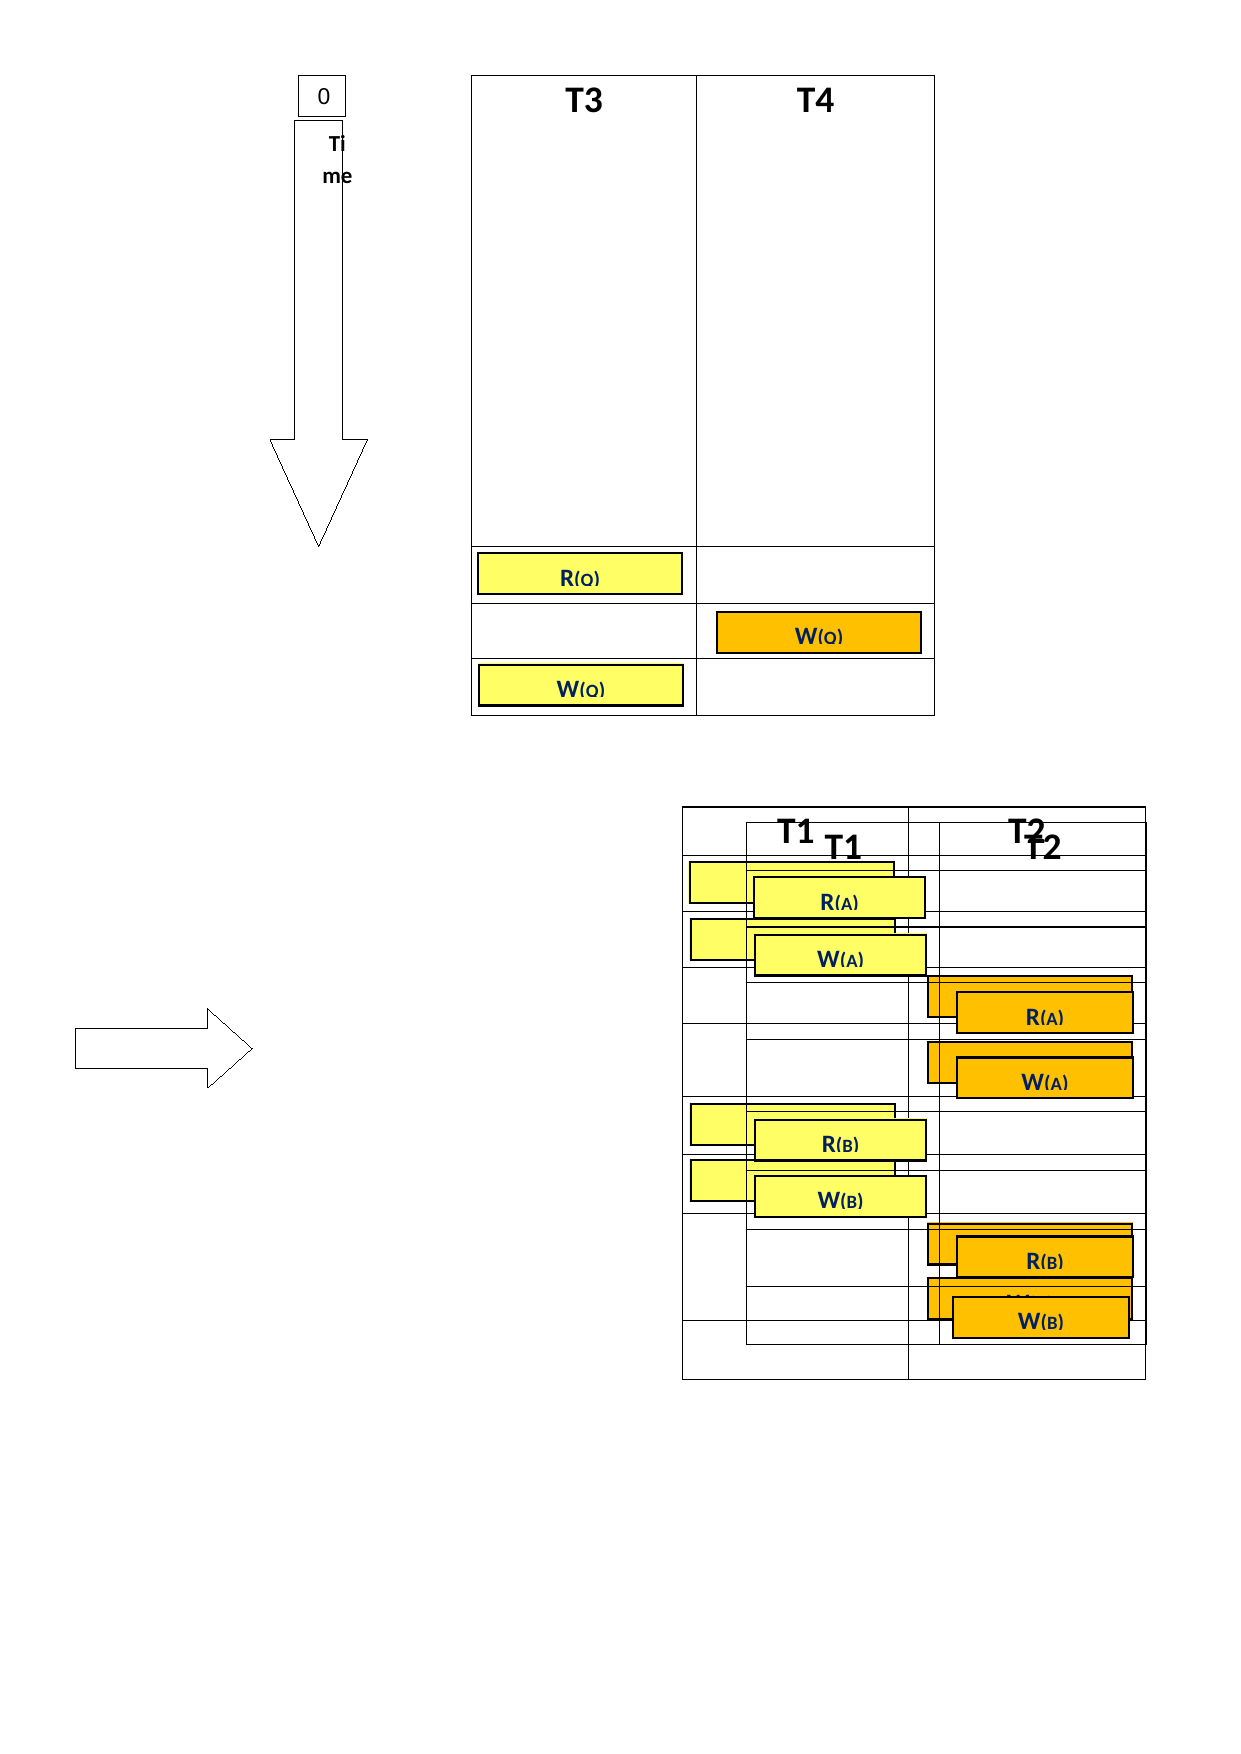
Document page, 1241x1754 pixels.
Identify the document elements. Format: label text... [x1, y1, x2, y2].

table_cell [940, 1171, 1146, 1229]
table_cell [472, 659, 696, 715]
table_cell [472, 604, 696, 658]
table_cell [940, 1287, 1146, 1344]
table_cell [747, 1040, 939, 1111]
table_cell [697, 604, 934, 658]
table_cell [747, 1112, 939, 1170]
table_cell [747, 983, 939, 1039]
table_cell [747, 871, 939, 926]
table_cell [683, 856, 746, 911]
table_cell [747, 1287, 939, 1344]
table_header T2 [909, 808, 1145, 822]
table_cell [940, 1040, 1146, 1111]
table_cell [683, 1155, 746, 1213]
table_cell [683, 1097, 746, 1154]
table_cell [472, 547, 696, 602]
table_cell [940, 983, 1146, 1039]
table_header T4 [697, 76, 934, 546]
table_cell [940, 871, 1146, 926]
table_cell [747, 928, 939, 982]
table_cell [940, 1112, 1146, 1170]
table_header T3 [472, 76, 696, 546]
table_cell [697, 547, 934, 602]
table_cell [683, 1024, 746, 1096]
table_header T1 [747, 823, 939, 870]
table_cell [683, 912, 746, 967]
table_cell [683, 968, 746, 1023]
table_cell [697, 659, 934, 715]
table_cell [683, 1214, 746, 1320]
table_cell [940, 1230, 1146, 1286]
table_header T2 [940, 823, 1146, 870]
table_cell [747, 1230, 939, 1286]
table_cell [940, 928, 1146, 982]
table_header T1 [683, 808, 908, 854]
table_cell [747, 1171, 939, 1229]
table_cell [683, 1321, 908, 1378]
table_cell [909, 1345, 1145, 1378]
